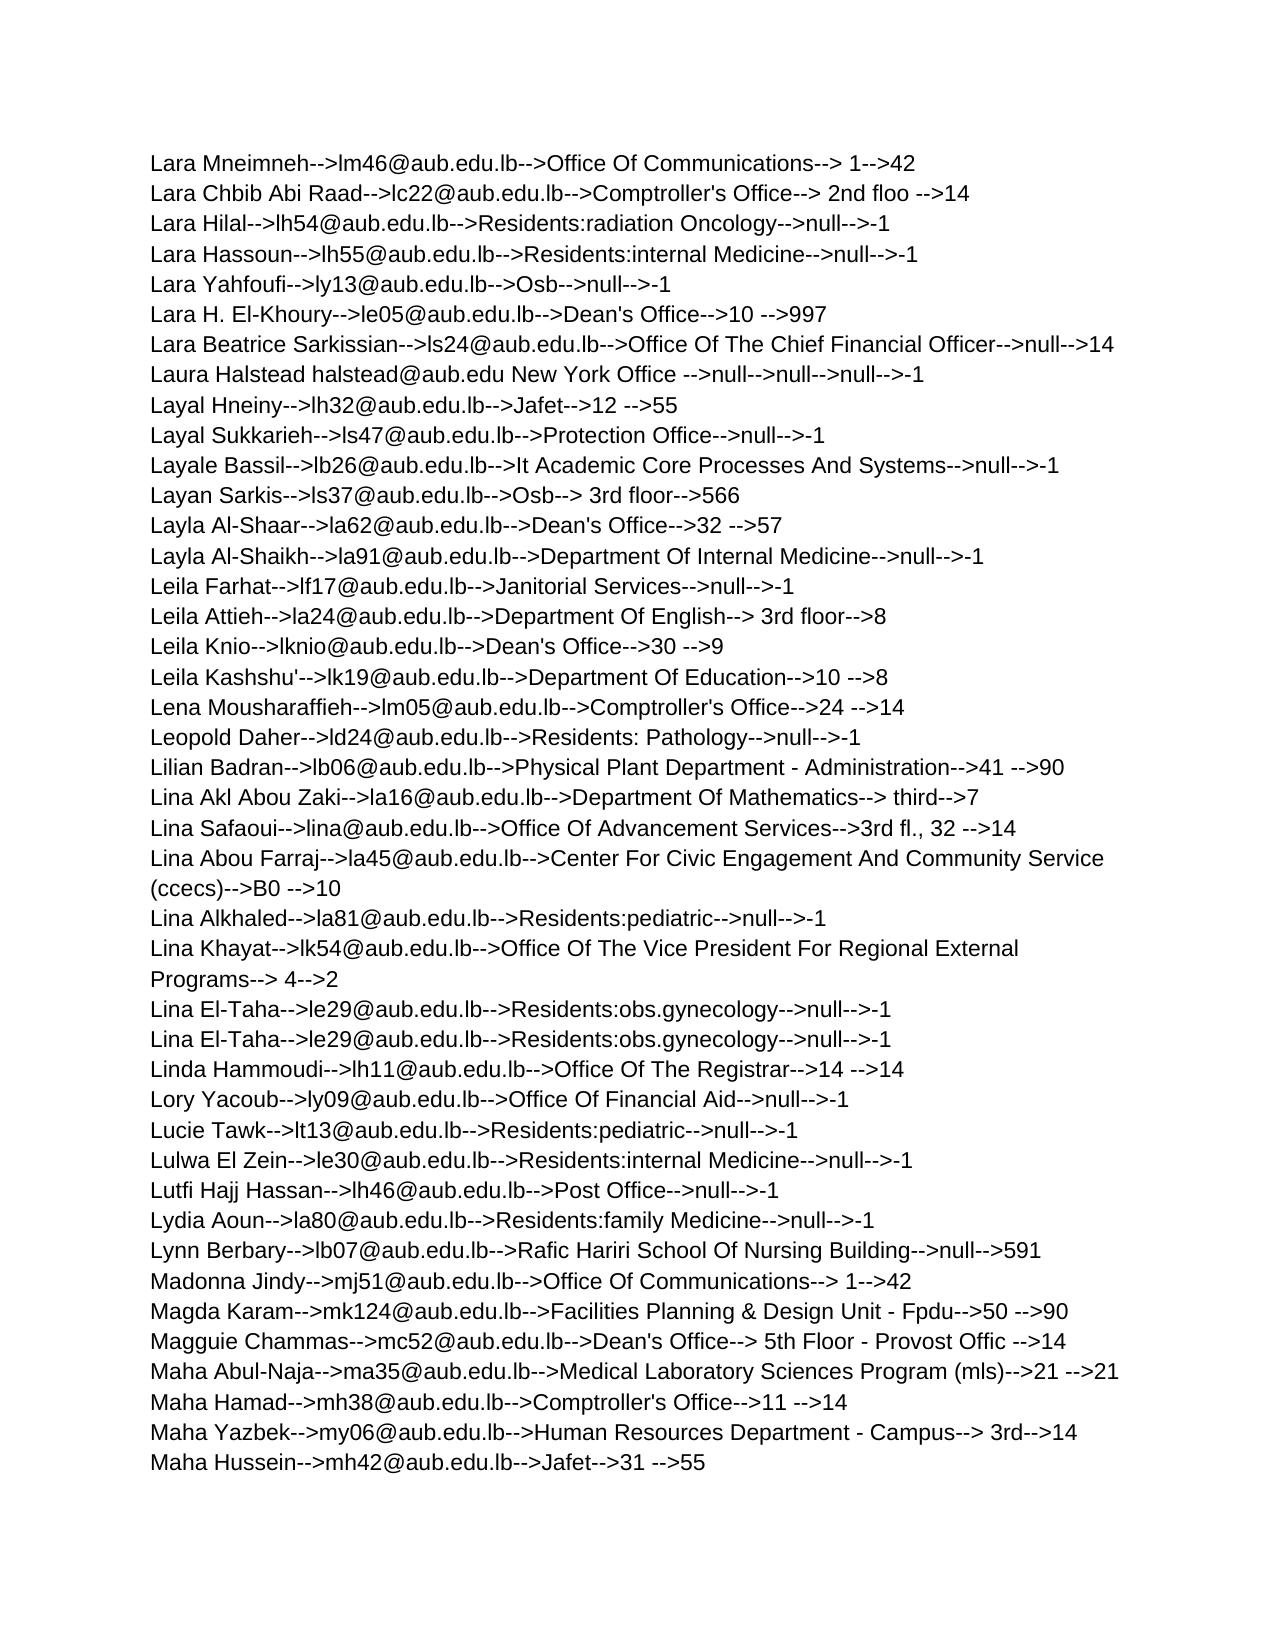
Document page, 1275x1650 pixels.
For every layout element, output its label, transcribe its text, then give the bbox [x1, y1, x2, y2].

text Lynn Berbary-->lb07@aub.edu.lb-->Rafic Hariri School Of Nursing Building-->null-->591 [150, 1237, 1125, 1264]
text Lina Khayat-->lk54@aub.edu.lb-->Office Of The Vice President For Regional External Programs--> 4-->2 [150, 935, 1125, 992]
text Lara Hilal-->lh54@aub.edu.lb-->Residents:radiation Oncology-->null-->-1 [150, 210, 1125, 237]
text Lilian Badran-->lb06@aub.edu.lb-->Physical Plant Department - Administration-->41 -->90 [150, 754, 1125, 781]
text Lucie Tawk-->lt13@aub.edu.lb-->Residents:pediatric-->null-->-1 [150, 1117, 1125, 1143]
text Lara H. El-Khoury-->le05@aub.edu.lb-->Dean's Office-->10 -->997 [150, 301, 1125, 327]
text Maha Yazbek-->my06@aub.edu.lb-->Human Resources Department - Campus--> 3rd-->14 [150, 1419, 1125, 1445]
text Lara Hassoun-->lh55@aub.edu.lb-->Residents:internal Medicine-->null-->-1 [150, 241, 1125, 267]
text Madonna Jindy-->mj51@aub.edu.lb-->Office Of Communications--> 1-->42 [150, 1268, 1125, 1294]
text Lena Mousharaffieh-->lm05@aub.edu.lb-->Comptroller's Office-->24 -->14 [150, 694, 1125, 720]
text Lina Alkhaled-->la81@aub.edu.lb-->Residents:pediatric-->null-->-1 [150, 905, 1125, 932]
text Lutfi Hajj Hassan-->lh46@aub.edu.lb-->Post Office-->null-->-1 [150, 1177, 1125, 1203]
text Lara Yahfoufi-->ly13@aub.edu.lb-->Osb-->null-->-1 [150, 271, 1125, 297]
text Lara Beatrice Sarkissian-->ls24@aub.edu.lb-->Office Of The Chief Financial Officer-->null-->14 [150, 331, 1125, 358]
text Leila Kashshu'-->lk19@aub.edu.lb-->Department Of Education-->10 -->8 [150, 663, 1125, 690]
text Lulwa El Zein-->le30@aub.edu.lb-->Residents:internal Medicine-->null-->-1 [150, 1147, 1125, 1173]
text Maha Hussein-->mh42@aub.edu.lb-->Jafet-->31 -->55 [150, 1449, 1125, 1475]
text Layan Sarkis-->ls37@aub.edu.lb-->Osb--> 3rd floor-->566 [150, 482, 1125, 509]
text Lina Safaoui-->lina@aub.edu.lb-->Office Of Advancement Services-->3rd fl., 32 -->14 [150, 814, 1125, 841]
text Leila Farhat-->lf17@aub.edu.lb-->Janitorial Services-->null-->-1 [150, 573, 1125, 599]
text Maha Hamad-->mh38@aub.edu.lb-->Comptroller's Office-->11 -->14 [150, 1388, 1125, 1415]
text Leila Knio-->lknio@aub.edu.lb-->Dean's Office-->30 -->9 [150, 633, 1125, 660]
text Leila Attieh-->la24@aub.edu.lb-->Department Of English--> 3rd floor-->8 [150, 603, 1125, 629]
text Lydia Aoun-->la80@aub.edu.lb-->Residents:family Medicine-->null-->-1 [150, 1207, 1125, 1234]
text Lory Yacoub-->ly09@aub.edu.lb-->Office Of Financial Aid-->null-->-1 [150, 1086, 1125, 1113]
text Layale Bassil-->lb26@aub.edu.lb-->It Academic Core Processes And Systems-->null-->-1 [150, 452, 1125, 478]
text Layla Al-Shaikh-->la91@aub.edu.lb-->Department Of Internal Medicine-->null-->-1 [150, 543, 1125, 569]
text Magda Karam-->mk124@aub.edu.lb-->Facilities Planning & Design Unit - Fpdu-->50 -->90 [150, 1298, 1125, 1324]
text Lina Abou Farraj-->la45@aub.edu.lb-->Center For Civic Engagement And Community Service (ccecs)-->B0 -->10 [150, 845, 1125, 901]
text Layal Sukkarieh-->ls47@aub.edu.lb-->Protection Office-->null-->-1 [150, 422, 1125, 448]
text Leopold Daher-->ld24@aub.edu.lb-->Residents: Pathology-->null-->-1 [150, 724, 1125, 750]
text Layla Al-Shaar-->la62@aub.edu.lb-->Dean's Office-->32 -->57 [150, 512, 1125, 539]
text Lina El-Taha-->le29@aub.edu.lb-->Residents:obs.gynecology-->null-->-1 [150, 996, 1125, 1022]
text Laura Halstead halstead@aub.edu New York Office -->null-->null-->null-->-1 [150, 361, 1125, 388]
text Lina Akl Abou Zaki-->la16@aub.edu.lb-->Department Of Mathematics--> third-->7 [150, 784, 1125, 811]
text Lara Chbib Abi Raad-->lc22@aub.edu.lb-->Comptroller's Office--> 2nd floo -->14 [150, 180, 1125, 207]
text Linda Hammoudi-->lh11@aub.edu.lb-->Office Of The Registrar-->14 -->14 [150, 1056, 1125, 1083]
text Lina El-Taha-->le29@aub.edu.lb-->Residents:obs.gynecology-->null-->-1 [150, 1026, 1125, 1052]
text Maha Abul-Naja-->ma35@aub.edu.lb-->Medical Laboratory Sciences Program (mls)-->21 -->21 [150, 1358, 1125, 1385]
text Magguie Chammas-->mc52@aub.edu.lb-->Dean's Office--> 5th Floor - Provost Offic -->14 [150, 1328, 1125, 1354]
text Layal Hneiny-->lh32@aub.edu.lb-->Jafet-->12 -->55 [150, 392, 1125, 418]
text Lara Mneimneh-->lm46@aub.edu.lb-->Office Of Communications--> 1-->42 [150, 150, 1125, 176]
